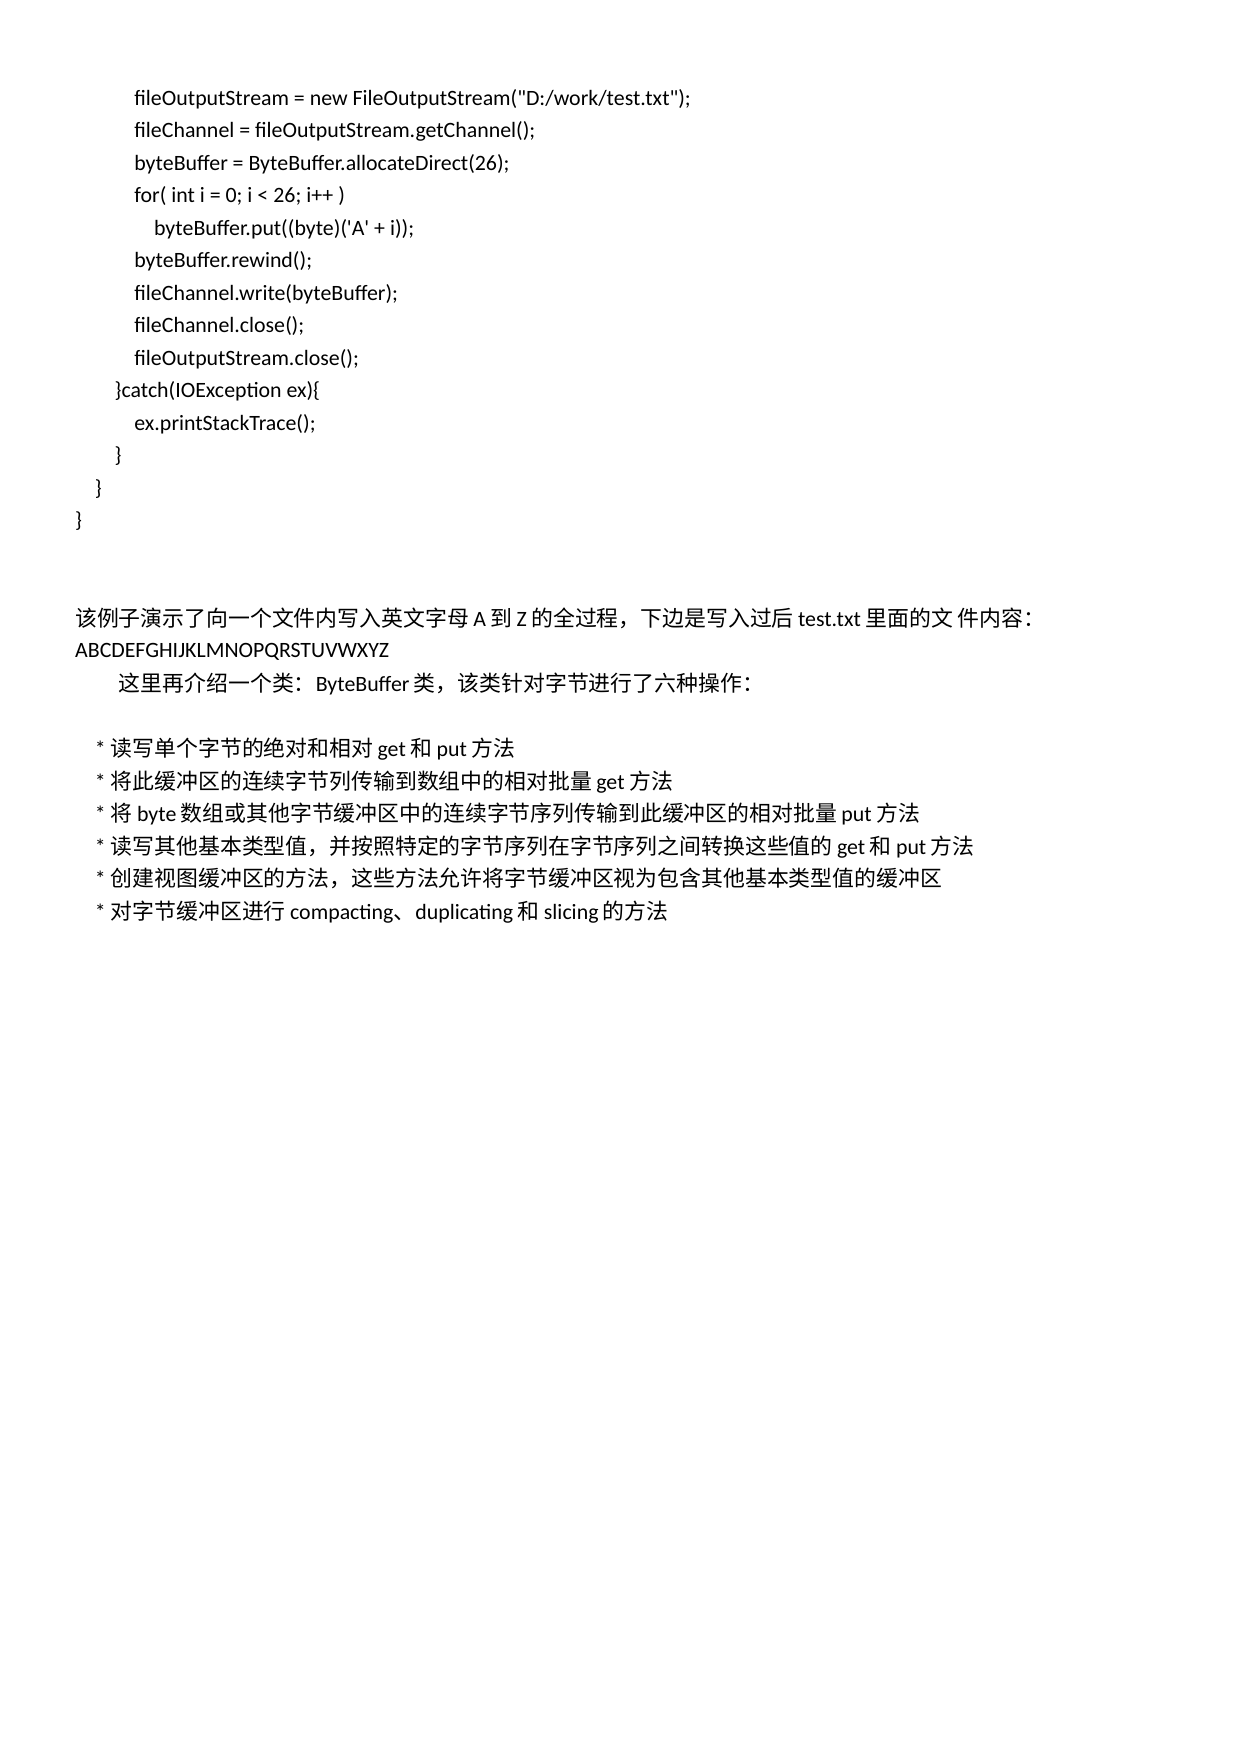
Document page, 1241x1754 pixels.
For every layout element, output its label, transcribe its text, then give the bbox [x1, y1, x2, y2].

text * 对字节缓冲区进行compacting、duplicating和slicing的方法 [75, 893, 1165, 926]
text } [75, 438, 1165, 471]
text } [75, 471, 1165, 503]
text fileOutputStream.close(); [75, 341, 1165, 373]
text * 创建视图缓冲区的方法，这些方法允许将字节缓冲区视为包含其他基本类型值的缓冲区 [75, 861, 1165, 893]
text fileChannel.write(byteBuffer); [75, 276, 1165, 308]
text byteBuffer.put((byte)('A' + i)); [75, 211, 1165, 243]
text * 将此缓冲区的连续字节列传输到数组中的相对批量get方法 [75, 763, 1165, 796]
text ex.printStackTrace(); [75, 406, 1165, 438]
text * 读写其他基本类型值，并按照特定的字节序列在字节序列之间转换这些值的get和put方法 [75, 828, 1165, 861]
text 该例子演示了向一个文件内写入英文字母A到Z的全过程，下边是写入过后test.txt里面的文 件内容： [75, 601, 1165, 633]
text fileChannel = fileOutputStream.getChannel(); [75, 113, 1165, 146]
text * 读写单个字节的绝对和相对get和put方法 [75, 731, 1165, 763]
text byteBuffer.rewind(); [75, 243, 1165, 276]
text }catch(IOException ex){ [75, 373, 1165, 406]
text byteBuffer = ByteBuffer.allocateDirect(26); [75, 146, 1165, 178]
text 这里再介绍一个类：ByteBuffer类，该类针对字节进行了六种操作： [75, 666, 1165, 698]
text fileChannel.close(); [75, 308, 1165, 341]
text ABCDEFGHIJKLMNOPQRSTUVWXYZ [75, 633, 1165, 666]
text for( int i = 0; i < 26; i++ ) [75, 178, 1165, 211]
text fileOutputStream = new FileOutputStream("D:/work/test.txt"); [75, 81, 1165, 113]
text * 将byte数组或其他字节缓冲区中的连续字节序列传输到此缓冲区的相对批量put方法 [75, 796, 1165, 828]
text } [75, 503, 1165, 536]
